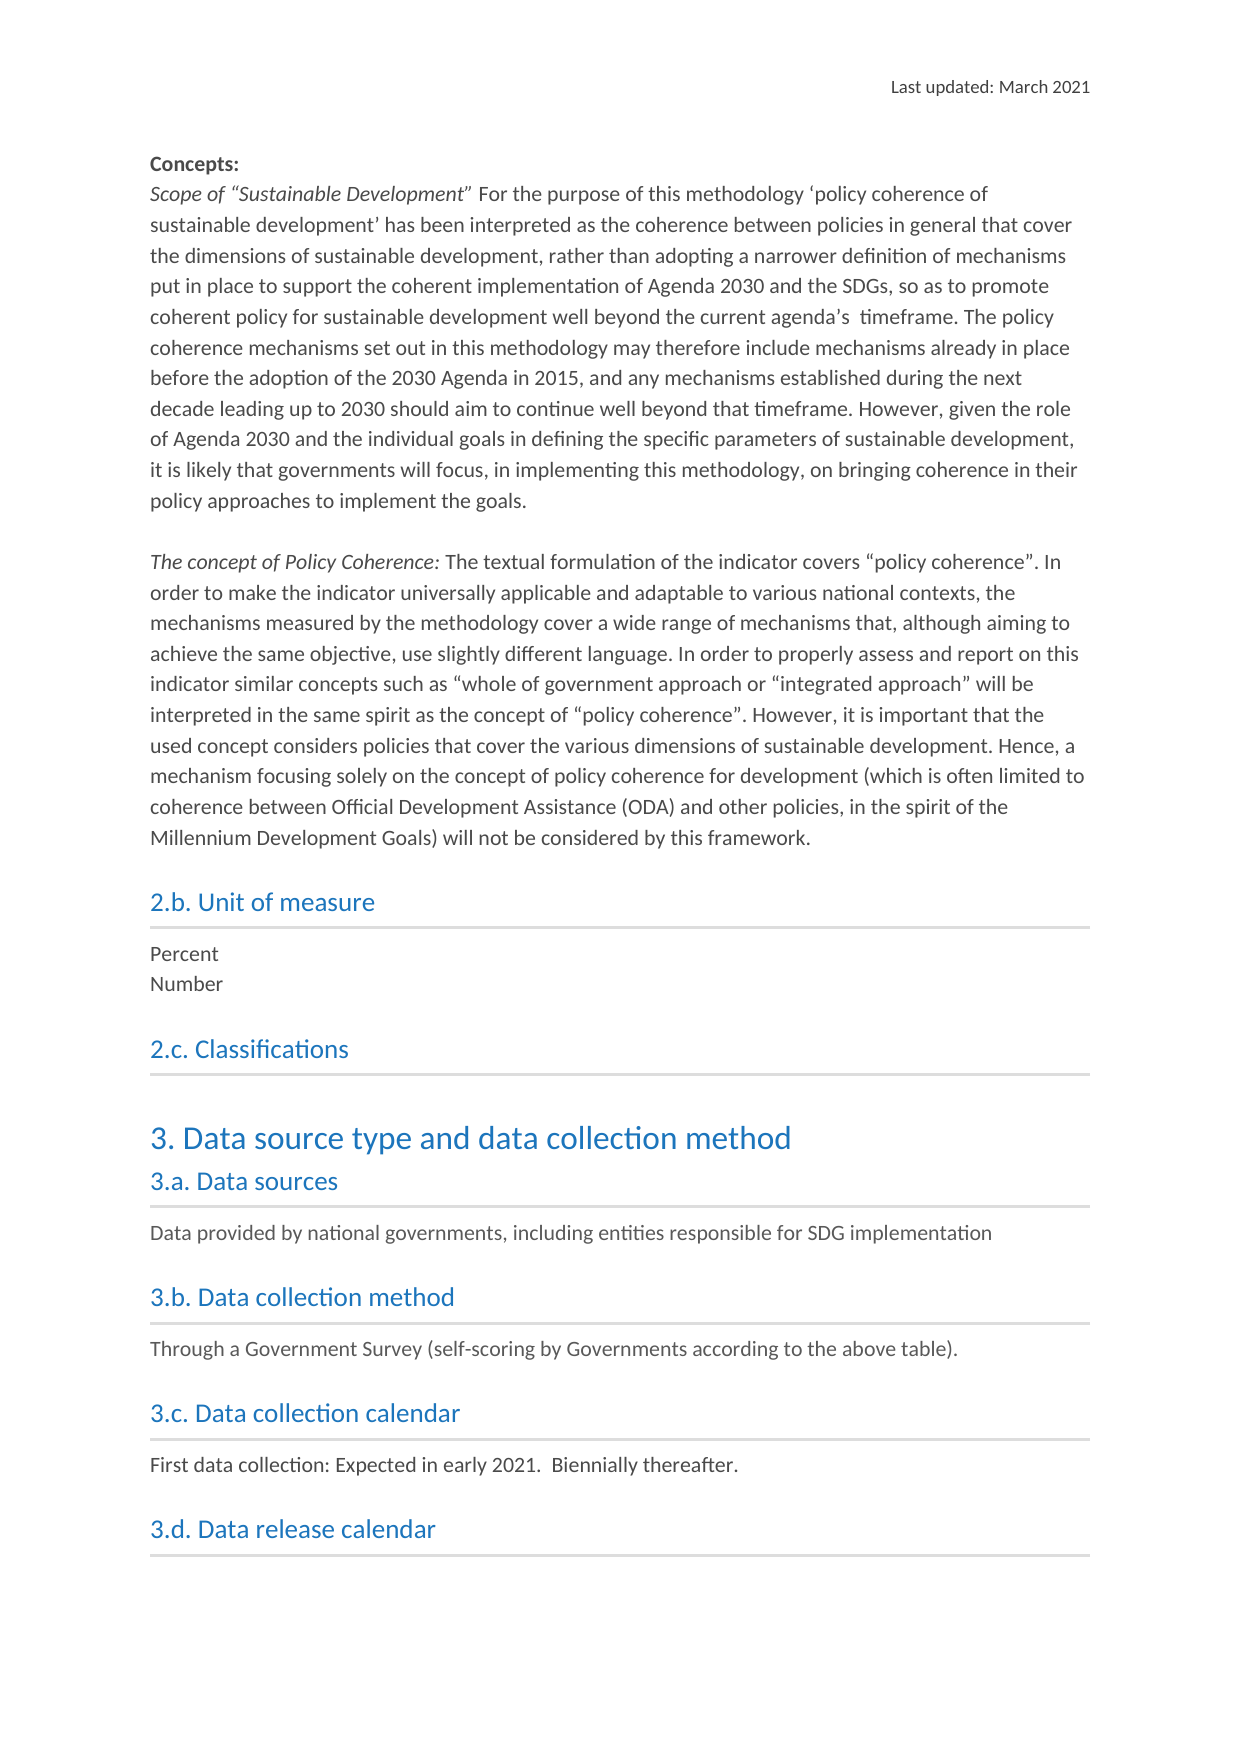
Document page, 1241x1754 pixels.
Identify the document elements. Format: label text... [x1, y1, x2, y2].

text 3. Data source type and data collection method [150, 1117, 1090, 1158]
text Scope of “Sustainable Development” For the purpose of this methodology ‘policy coherence of sustainable development’ has been interpreted as the coherence between policies in general that cover the dimensions of sustainable development, rather than adopting a narrower definition of mechanisms put in place to support the coherent implementation of Agenda 2030 and the SDGs, so as to promote coherent policy for sustainable development well beyond the current agenda’s timeframe. The policy coherence mechanisms set out in this methodology may therefore include mechanisms already in place before the adoption of the 2030 Agenda in 2015, and any mechanisms established during the next decade leading up to 2030 should aim to continue well beyond that timeframe. However, given the role of Agenda 2030 and the individual goals in defining the specific parameters of sustainable development, it is likely that governments will focus, in implementing this methodology, on bringing coherence in their policy approaches to implement the goals. [150, 181, 1090, 513]
text 3.b. Data collection method [150, 1280, 1090, 1322]
text 3.c. Data collection calendar [150, 1396, 1090, 1438]
text 3.a. Data sources [150, 1164, 1090, 1205]
text 2.b. Unit of measure [150, 885, 1090, 926]
text Data provided by national governments, including entities responsible for SDG implementation [150, 1219, 1090, 1246]
text Number [150, 971, 1090, 997]
text Through a Government Survey (self-scoring by Governments according to the above table). [150, 1335, 1090, 1362]
text First data collection: Expected in early 2021. Biennially thereafter. [150, 1451, 1090, 1478]
text 2.c. Classifications [150, 1032, 1090, 1073]
text Percent [150, 940, 1090, 967]
text Concepts: [150, 150, 1090, 177]
text 3.d. Data release calendar [150, 1512, 1090, 1554]
text The concept of Policy Coherence: The textual formulation of the indicator covers “policy coherence”. In order to make the indicator universally applicable and adaptable to various national contexts, the mechanisms measured by the methodology cover a wide range of mechanisms that, although aiming to achieve the same objective, use slightly different language. In order to properly assess and report on this indicator similar concepts such as “whole of government approach or “integrated approach” will be interpreted in the same spirit as the concept of “policy coherence”. However, it is important that the used concept considers policies that cover the various dimensions of sustainable development. Hence, a mechanism focusing solely on the concept of policy coherence for development (which is often limited to coherence between Official Development Assistance (ODA) and other policies, in the spirit of the Millennium Development Goals) will not be considered by this framework. [150, 548, 1090, 850]
